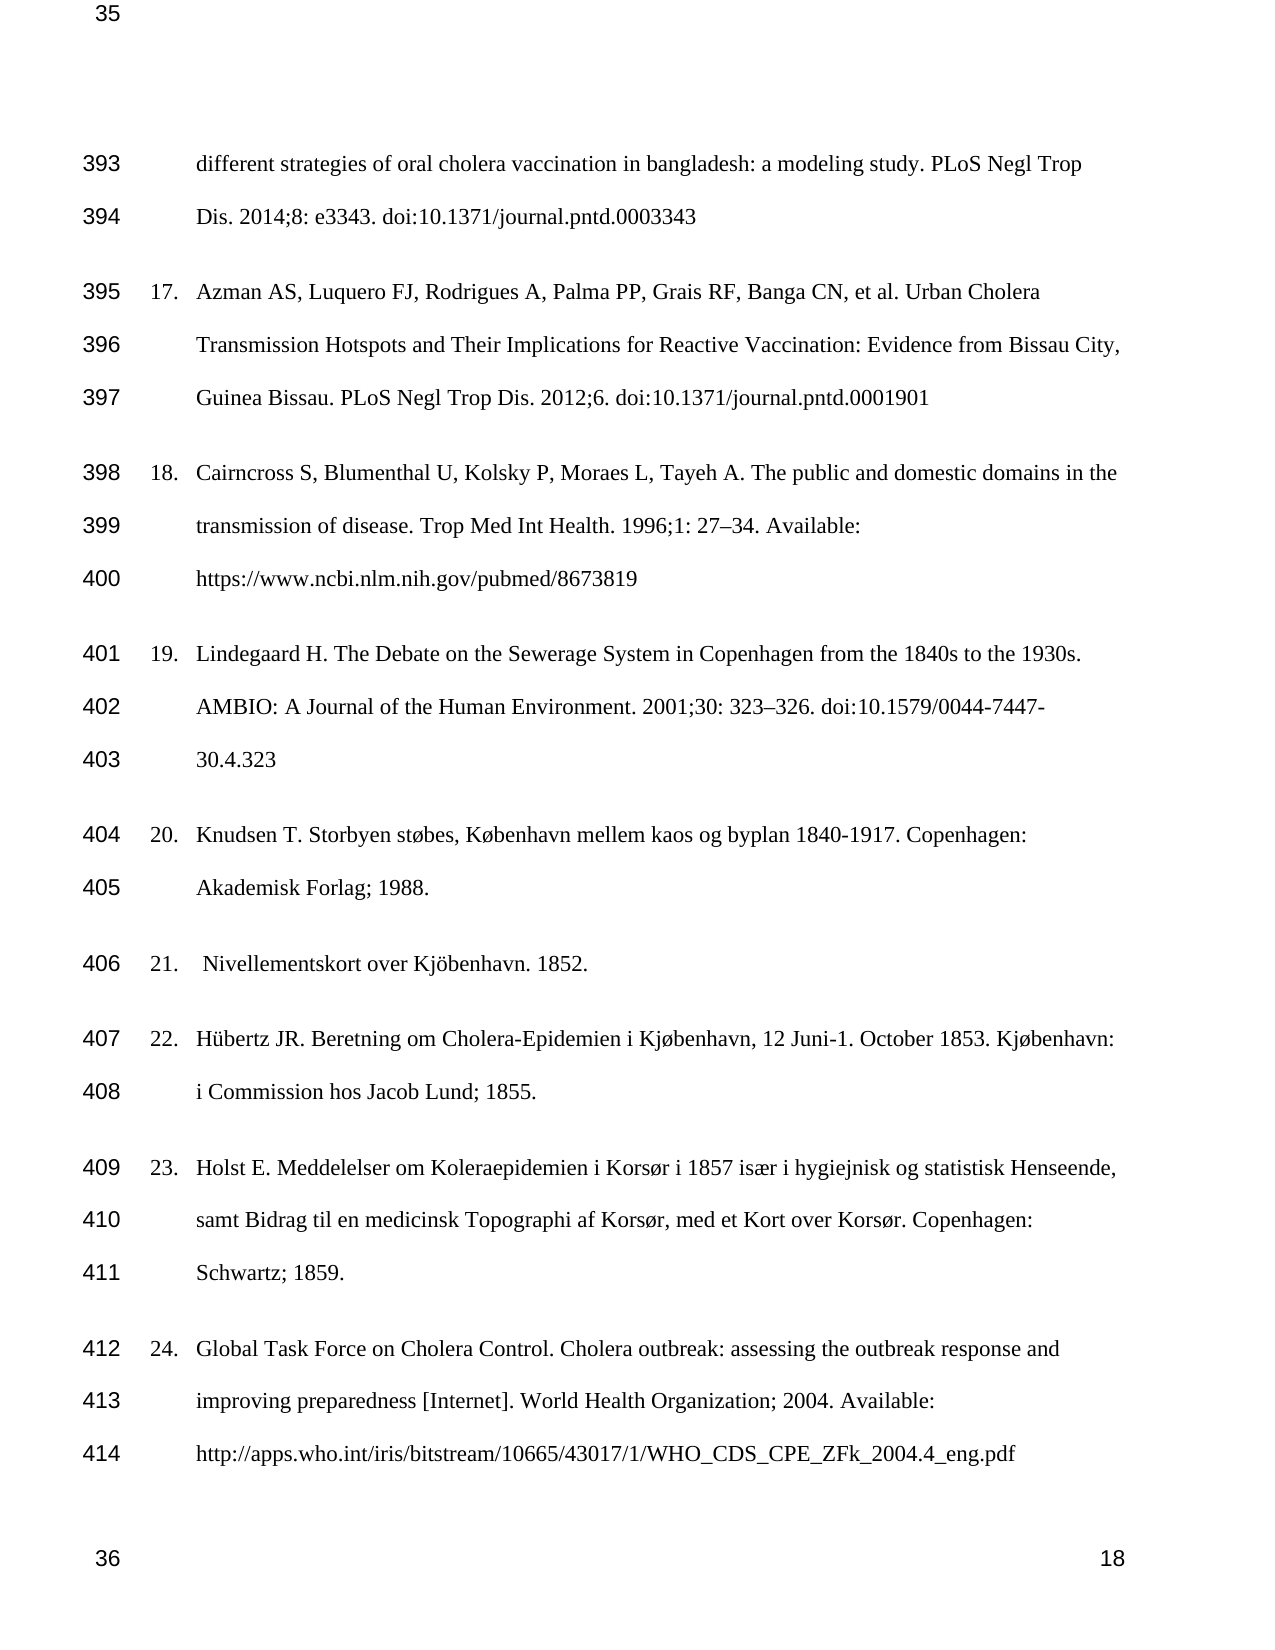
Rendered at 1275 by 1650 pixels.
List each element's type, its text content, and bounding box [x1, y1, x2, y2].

text 17. Azman AS, Luquero FJ, Rodrigues A, Palma PP, Grais RF, Banga CN, et al. Urban Cholera Transmission Hotspots and Their Implications for Reactive Vaccination: Evidence from Bissau City, Guinea Bissau. PLoS Negl Trop Dis. 2012;6. doi:10.1371/journal.pntd.0001901 [150, 278, 1125, 410]
text 21. Nivellementskort over Kjöbenhavn. 1852. [150, 950, 1125, 976]
text 24. Global Task Force on Cholera Control. Cholera outbreak: assessing the outbreak response and improving preparedness [Internet]. World Health Organization; 2004. Available: http://apps.who.int/iris/bitstream/10665/43017/1/WHO_CDS_CPE_ZFk_2004.4_eng.pdf [150, 1335, 1125, 1467]
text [150, 150, 1125, 229]
text 22. Hübertz JR. Beretning om Cholera-Epidemien i Kjøbenhavn, 12 Juni-1. October 1853. Kjøbenhavn: i Commission hos Jacob Lund; 1855. [150, 1026, 1125, 1104]
text 23. Holst E. Meddelelser om Koleraepidemien i Korsør i 1857 især i hygiejnisk og statistisk Henseende, samt Bidrag til en medicinsk Topographi af Korsør, med et Kort over Korsør. Copenhagen: Schwartz; 1859. [150, 1154, 1125, 1286]
text 19. Lindegaard H. The Debate on the Sewerage System in Copenhagen from the 1840s to the 1930s. AMBIO: A Journal of the Human Environment. 2001;30: 323–326. doi:10.1579/0044-7447-30.4.323 [150, 640, 1125, 772]
text 18. Cairncross S, Blumenthal U, Kolsky P, Moraes L, Tayeh A. The public and domestic domains in the transmission of disease. Trop Med Int Health. 1996;1: 27–34. Available: https://www.ncbi.nlm.nih.gov/pubmed/8673819 [150, 459, 1125, 591]
text 20. Knudsen T. Storbyen støbes, København mellem kaos og byplan 1840-1917. Copenhagen: Akademisk Forlag; 1988. [150, 821, 1125, 901]
